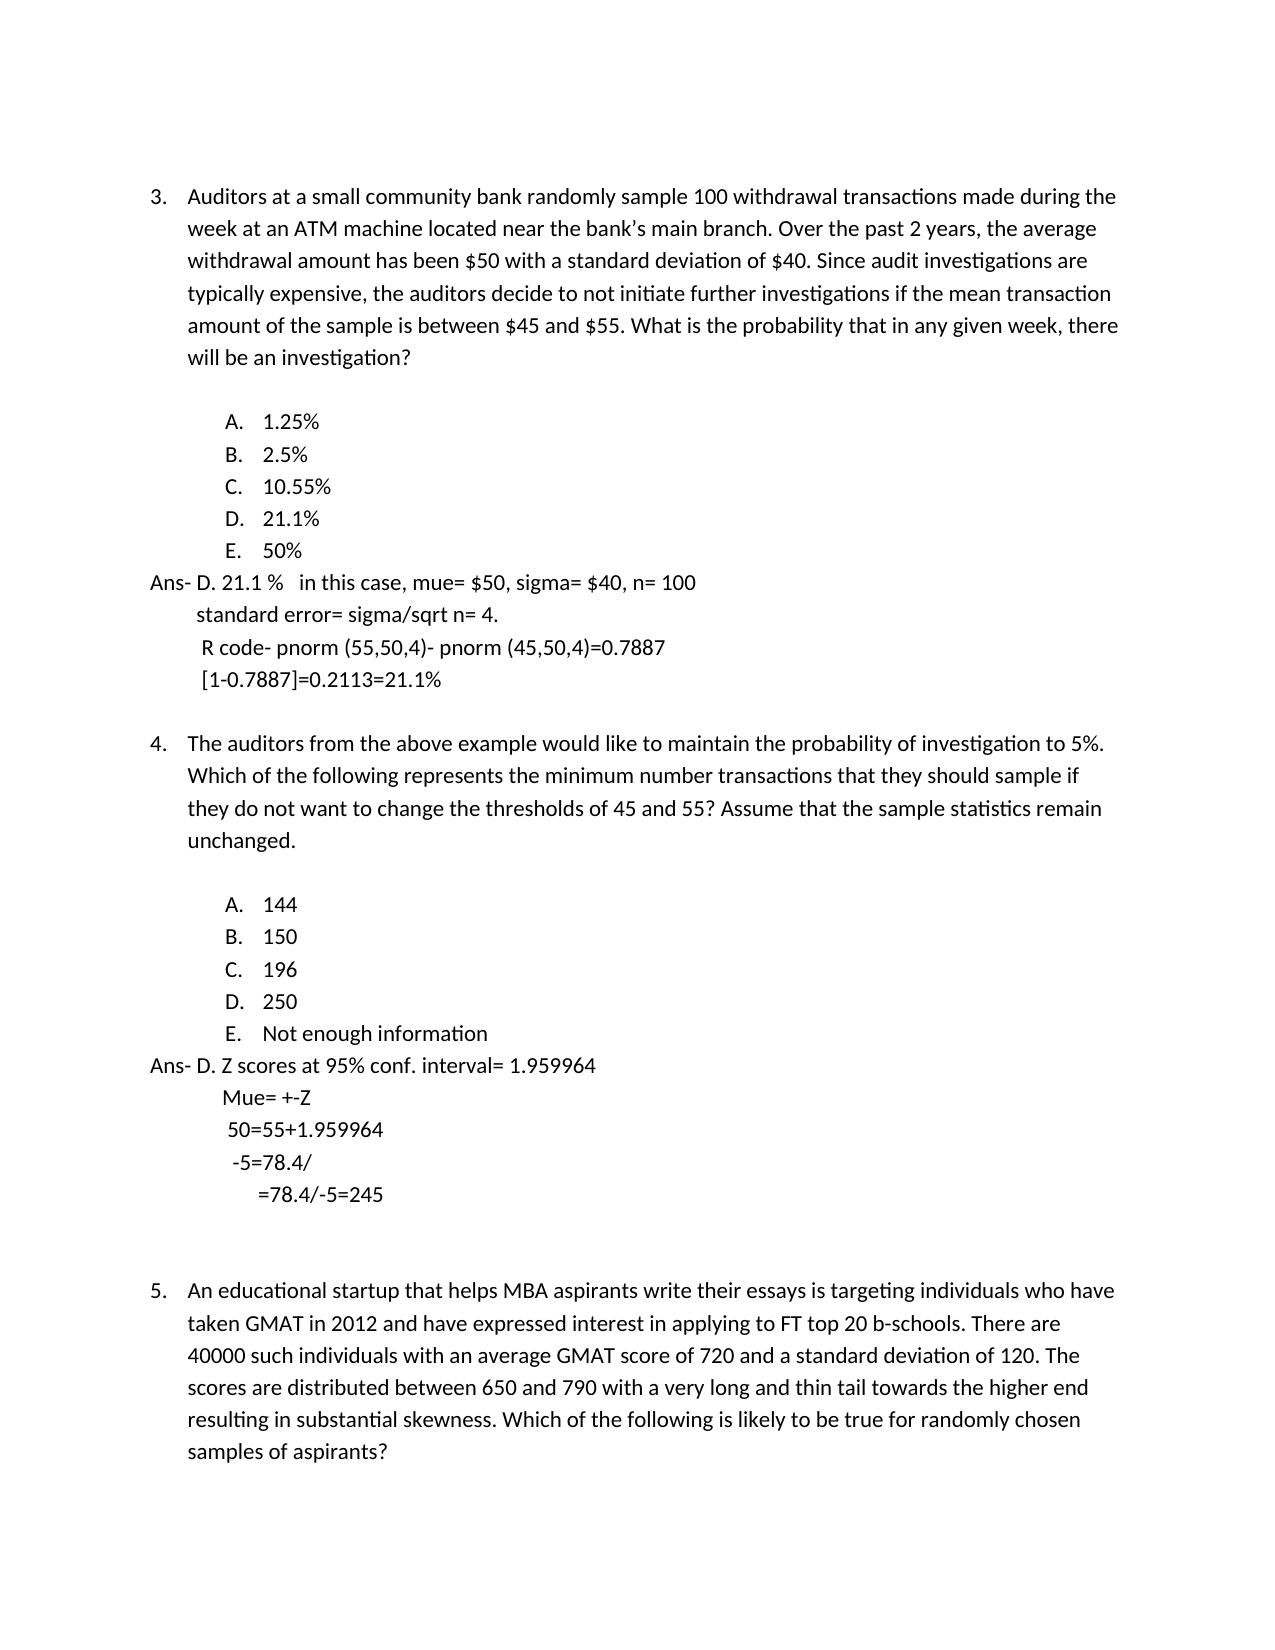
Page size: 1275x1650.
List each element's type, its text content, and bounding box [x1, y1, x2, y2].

text Ans- D. 21.1 % in this case, mue= $50, sigma= $40, n= 100 [150, 568, 1125, 596]
text 50=55+1.959964 [150, 1116, 1125, 1144]
text [1-0.7887]=0.2113=21.1% [150, 665, 1125, 693]
list 1.25% [225, 407, 1125, 436]
text standard error= sigma/sqrt n= 4. [150, 601, 1125, 629]
text -5=78.4/ [150, 1148, 1125, 1176]
list 144 [225, 890, 1125, 918]
list 50% [225, 536, 1125, 564]
list Auditors at a small community bank randomly sample 100 withdrawal transactions made during the week at an ATM machine located near the bank’s main branch. Over the past 2 years, the average withdrawal amount has been $50 with a standard deviation of $40. Since audit investigations are typically expensive, the auditors decide to not initiate further investigations if the mean transaction amount of the sample is between $45 and $55. What is the probability that in any given week, there will be an investigation? [150, 182, 1125, 371]
list The auditors from the above example would like to maintain the probability of investigation to 5%. Which of the following represents the minimum number transactions that they should sample if they do not want to change the thresholds of 45 and 55? Assume that the sample statistics remain unchanged. [150, 729, 1125, 854]
text R code- pnorm (55,50,4)- pnorm (45,50,4)=0.7887 [150, 633, 1125, 661]
list 150 [225, 922, 1125, 951]
text Mue= +-Z [150, 1083, 1125, 1111]
list 2.5% [225, 440, 1125, 468]
text Ans- D. Z scores at 95% conf. interval= 1.959964 [150, 1051, 1125, 1079]
list An educational startup that helps MBA aspirants write their essays is targeting individuals who have taken GMAT in 2012 and have expressed interest in applying to FT top 20 b-schools. There are 40000 such individuals with an average GMAT score of 720 and a standard deviation of 120. The scores are distributed between 650 and 790 with a very long and thin tail towards the higher end resulting in substantial skewness. Which of the following is likely to be true for randomly chosen samples of aspirants? [150, 1277, 1125, 1466]
list 21.1% [225, 504, 1125, 532]
list 250 [225, 987, 1125, 1015]
list Not enough information [225, 1019, 1125, 1047]
text =78.4/-5=245 [150, 1180, 1125, 1208]
list 10.55% [225, 472, 1125, 500]
list 196 [225, 955, 1125, 983]
